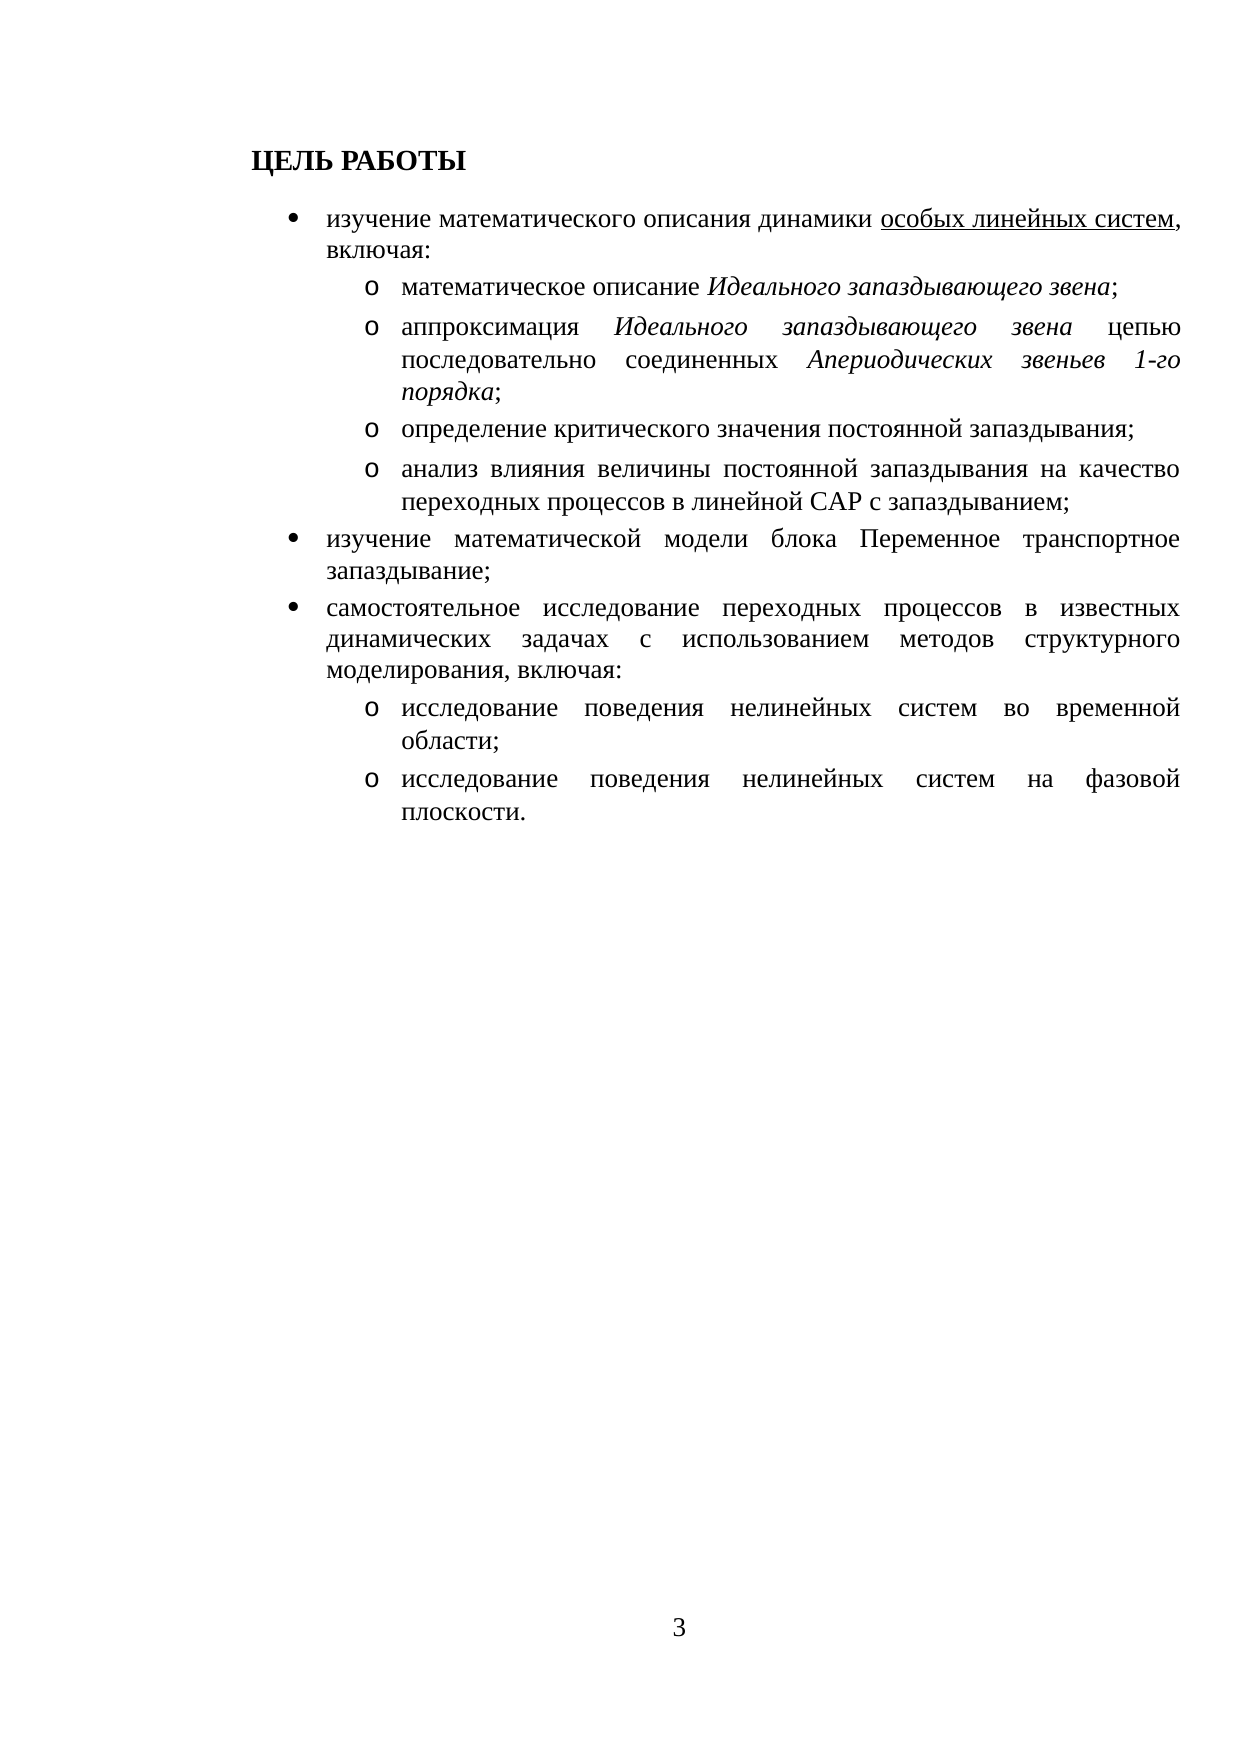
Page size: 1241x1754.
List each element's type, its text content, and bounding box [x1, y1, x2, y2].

subtitle ЦЕЛЬ РАБОТЫ [177, 143, 1181, 177]
list исследование поведения нелинейных систем на фазовой плоскости. [363, 762, 1181, 826]
list аппроксимация Идеального запаздывающего звена цепью последовательно соединенных Апериодических звеньев 1-го порядка; [363, 310, 1181, 406]
list исследование поведения нелинейных систем во временной области; [363, 691, 1181, 756]
list определение критического значения постоянной запаздывания; [363, 412, 1181, 445]
list самостоятельное исследование переходных процессов в известных динамических задачах с использованием методов структурного моделирования, включая: [288, 591, 1181, 685]
list изучение математического описания динамики особых линейных систем, включая: [288, 202, 1181, 264]
list математическое описание Идеального запаздывающего звена; [363, 270, 1181, 304]
list изучение математической модели блока Переменное транспортное запаздывание; [288, 522, 1181, 585]
list анализ влияния величины постоянной запаздывания на качество переходных процессов в линейной САР с запаздыванием; [363, 452, 1181, 516]
